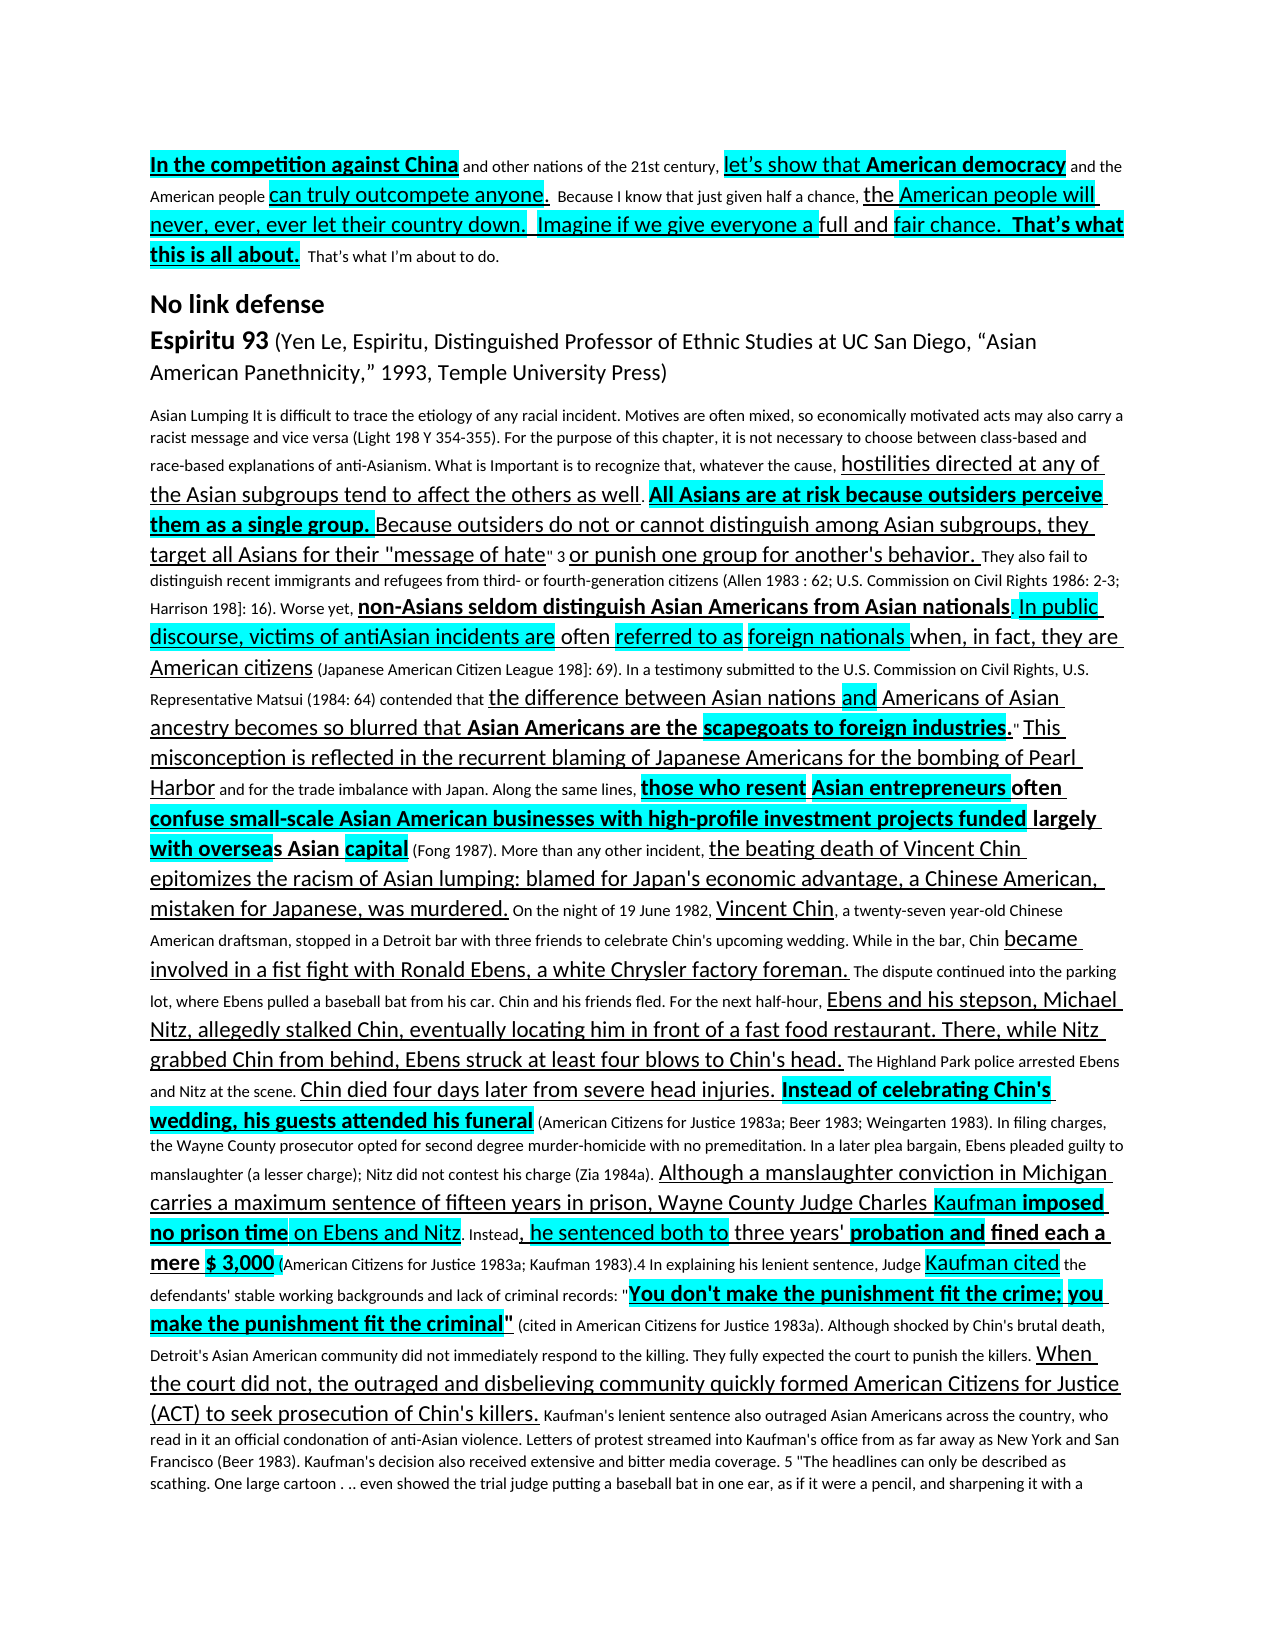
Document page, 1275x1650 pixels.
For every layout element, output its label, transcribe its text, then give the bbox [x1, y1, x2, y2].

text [150, 405, 1125, 1493]
subtitle No link defense [150, 287, 1125, 321]
text In the competition against China and other nations of the 21st century, let’s show that American democracy and the American people can truly outcompete anyone. Because I know that just given half a chance, the American people will never, ever, ever let their country down. Imagine if we give everyone a full and fair chance. That’s what this is all about. That’s what I’m about to do. [150, 150, 1125, 269]
text Espiritu 93 (Yen Le, Espiritu, Distinguished Professor of Ethnic Studies at UC San Diego, “Asian American Panethnicity,” 1993, Temple University Press) [150, 323, 1125, 386]
